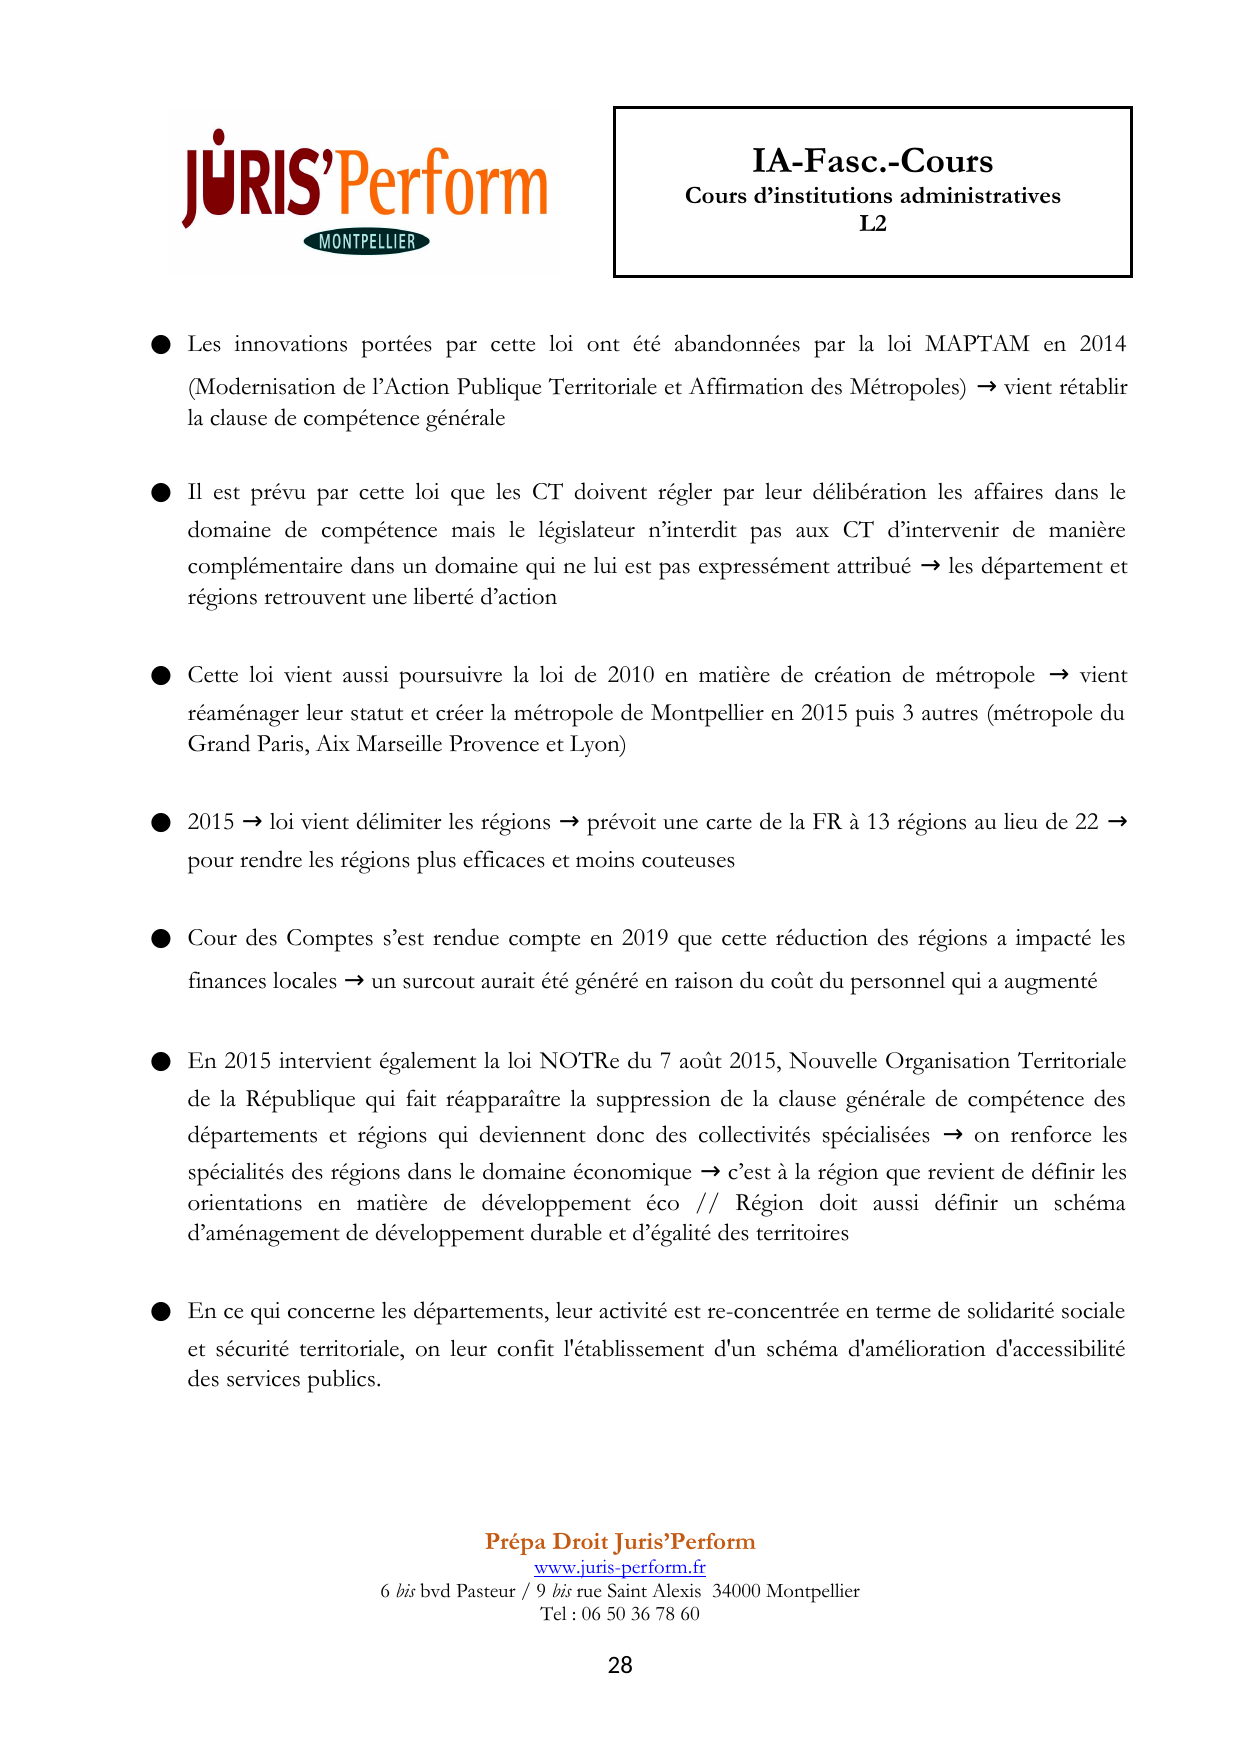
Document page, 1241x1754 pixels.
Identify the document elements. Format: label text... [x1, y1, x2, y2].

list Il est prévu par cette loi que les CT doivent régler par leur délibération les affaires dans le domaine de compétence mais le législateur n’interdit pas aux CT d’intervenir de manière complémentaire dans un domaine qui ne lui est pas expressément attribué → les département et régions retrouvent une liberté d’action [150, 463, 1128, 611]
list Cette loi vient aussi poursuivre la loi de 2010 en matière de création de métropole → vient réaménager leur statut et créer la métropole de Montpellier en 2015 puis 3 autres (métropole du Grand Paris, Aix Marseille Provence et Lyon) [150, 646, 1128, 758]
list Cour des Comptes s’est rendue compte en 2019 que cette réduction des régions a impacté les finances locales → un surcout aurait été généré en raison du coût du personnel qui a augmenté [150, 908, 1128, 996]
list Les innovations portées par cette loi ont été abandonnées par la loi MAPTAM en 2014 (Modernisation de l’Action Publique Territoriale et Affirmation des Métropoles) → vient rétablir la clause de compétence générale [150, 314, 1128, 432]
picture [167, 109, 561, 276]
list En ce qui concerne les départements, leur activité est re-concentrée en terme de solidarité sociale et sécurité territoriale, on leur confit l'établissement d'un schéma d'amélioration d'accessibilité des services publics. [150, 1281, 1128, 1393]
list 2015 → loi vient délimiter les régions → prévoit une carte de la FR à 13 régions au lieu de 22 → pour rendre les régions plus efficaces et moins couteuses [150, 792, 1128, 874]
list En 2015 intervient également la loi NOTRe du 7 août 2015, Nouvelle Organisation Territoriale de la République qui fait réapparaître la suppression de la clause générale de compétence des départements et régions qui deviennent donc des collectivités spécialisées → on renforce les spécialités des régions dans le domaine économique → c’est à la région que revient de définir les orientations en matière de développement éco // Région doit aussi définir un schéma d’aménagement de développement durable et d’égalité des territoires [150, 1031, 1128, 1247]
